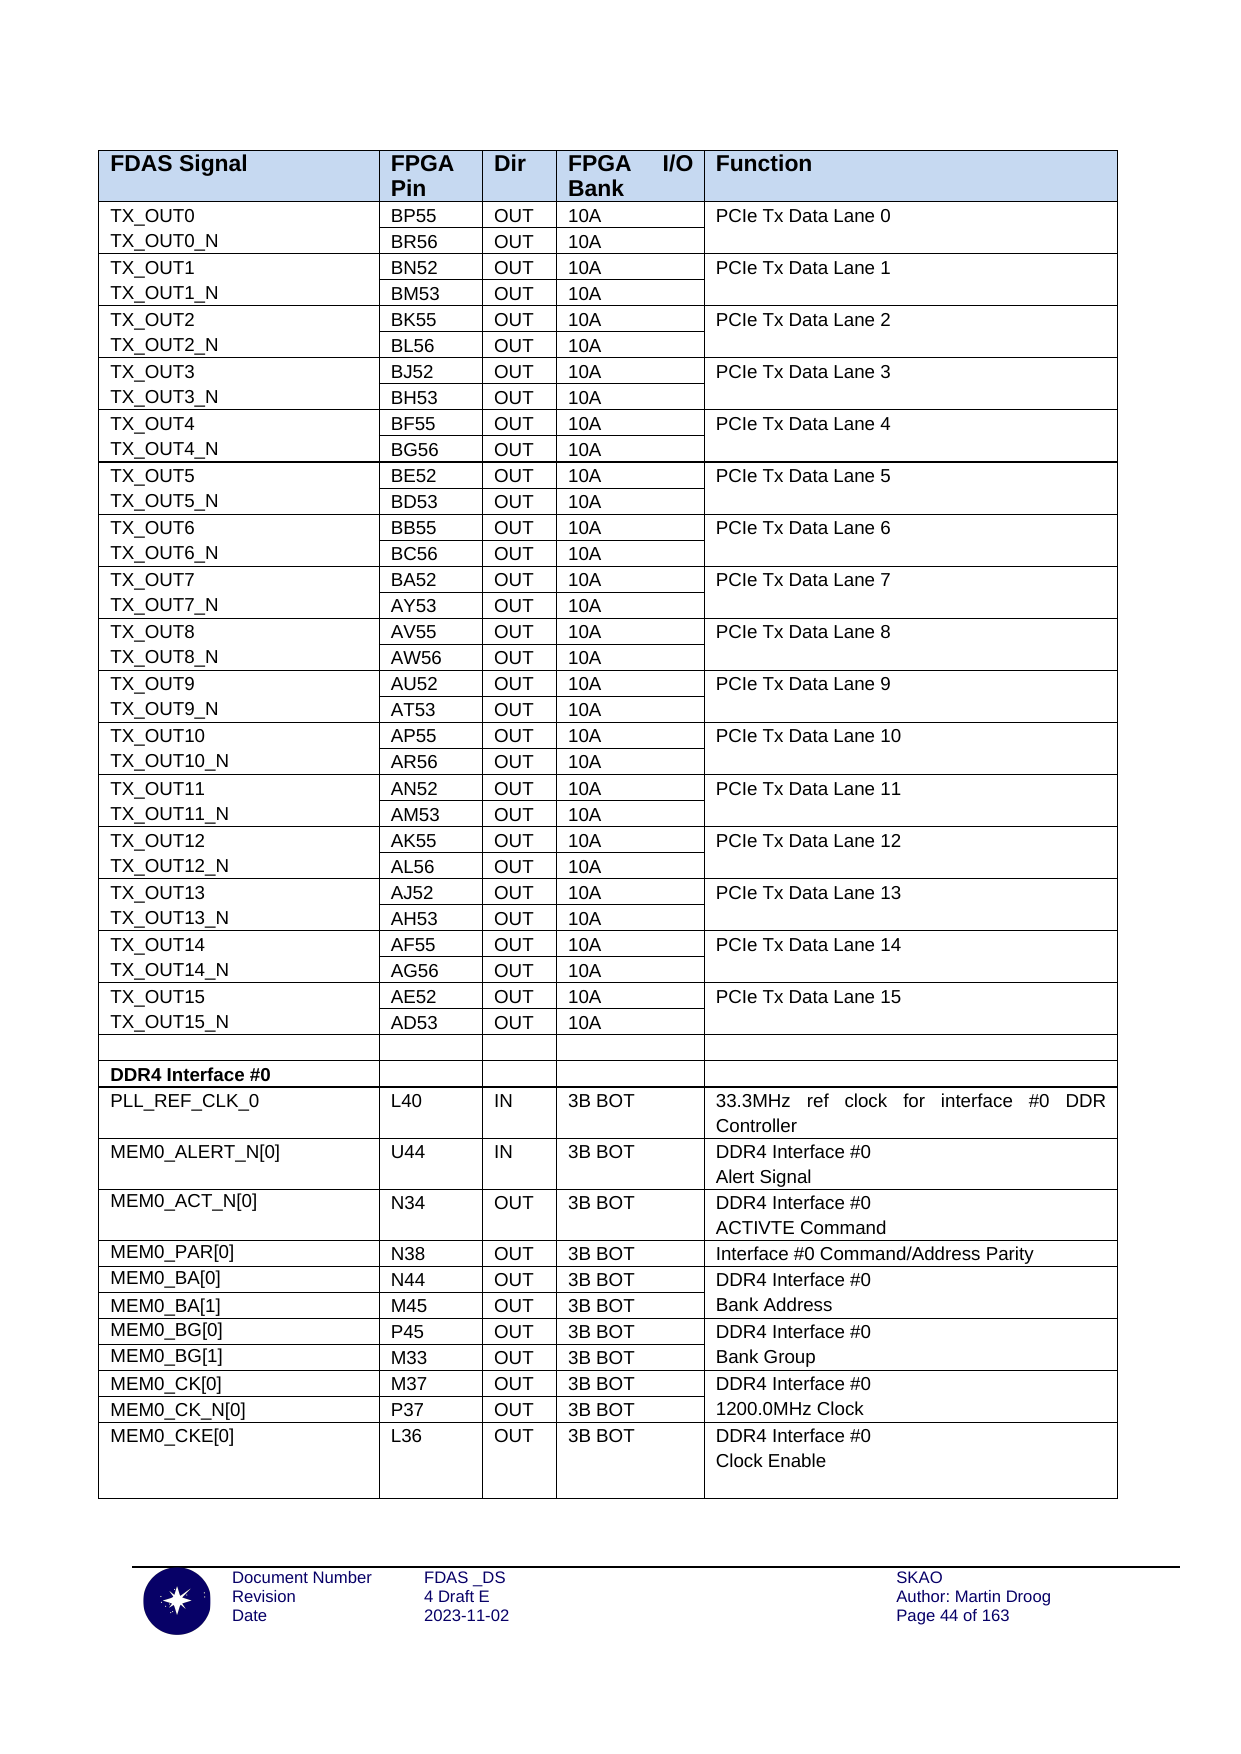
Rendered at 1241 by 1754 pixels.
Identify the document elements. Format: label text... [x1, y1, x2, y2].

table_cell 10A [557, 202, 704, 227]
table_cell BB55 [380, 515, 482, 539]
table_cell OUT [483, 254, 556, 279]
table_cell 10A [557, 749, 704, 774]
table_cell OUT [483, 410, 556, 435]
table_cell [557, 1061, 704, 1086]
table_cell OUT [483, 228, 556, 253]
table_cell 10A [557, 697, 704, 722]
table_cell PCIe Tx Data Lane 3 [705, 358, 1117, 409]
table_cell 10A [557, 775, 704, 800]
table_cell 10A [557, 671, 704, 696]
table_cell PCIe Tx Data Lane 11 [705, 775, 1117, 826]
table_cell PCIe Tx Data Lane 5 [705, 463, 1117, 513]
table_cell OUT [483, 905, 556, 930]
table_cell 10A [557, 410, 704, 435]
table_cell TX_OUT5 TX_OUT5_N [99, 463, 379, 513]
table_cell 10A [557, 931, 704, 956]
table_cell TX_OUT7 TX_OUT7_N [99, 567, 379, 618]
table_cell AF55 [380, 931, 482, 956]
table_cell IN [483, 1088, 556, 1137]
table_cell OUT [483, 202, 556, 227]
table_cell BL56 [380, 332, 482, 357]
table_cell M37 [380, 1371, 482, 1396]
table_cell Interface #0 Command/Address Parity [705, 1241, 1117, 1266]
table_cell PCIe Tx Data Lane 8 [705, 619, 1117, 670]
table_cell [705, 1035, 1117, 1060]
table_cell L36 [380, 1423, 482, 1498]
table_cell 3B BOT [557, 1397, 704, 1422]
table_cell MEM0_PAR[0] [99, 1241, 379, 1266]
table_cell [380, 1061, 482, 1086]
table_cell OUT [483, 1267, 556, 1292]
picture [143, 1567, 211, 1635]
table_cell M33 [380, 1345, 482, 1370]
table_cell BF55 [380, 410, 482, 435]
table_cell DDR4 Interface #0 ACTIVTE Command [705, 1190, 1117, 1239]
table_cell AD53 [380, 1009, 482, 1034]
table_cell DDR4 Interface #0 Clock Enable [705, 1423, 1117, 1498]
table_cell 10A [557, 645, 704, 670]
table_cell OUT [483, 1293, 556, 1318]
table_cell OUT [483, 1319, 556, 1344]
table_cell 10A [557, 306, 704, 331]
table_cell OUT [483, 436, 556, 461]
table_cell PCIe Tx Data Lane 12 [705, 827, 1117, 878]
table_cell AJ52 [380, 879, 482, 904]
table_cell OUT [483, 384, 556, 409]
table_cell 10A [557, 1009, 704, 1034]
table_cell AN52 [380, 775, 482, 800]
table_cell PCIe Tx Data Lane 0 [705, 202, 1117, 253]
table_cell MEM0_CK[0] [99, 1371, 379, 1396]
table_cell DDR4 Interface #0 [99, 1061, 379, 1086]
table_cell OUT [483, 723, 556, 748]
table_cell PCIe Tx Data Lane 6 [705, 515, 1117, 566]
table_cell MEM0_BA[0] [99, 1267, 379, 1292]
table_cell PCIe Tx Data Lane 13 [705, 879, 1117, 930]
table_cell OUT [483, 801, 556, 826]
table_cell OUT [483, 645, 556, 670]
table_cell AU52 [380, 671, 482, 696]
table_cell [705, 1061, 1117, 1086]
table_cell OUT [483, 280, 556, 305]
table_cell OUT [483, 957, 556, 982]
table_cell BP55 [380, 202, 482, 227]
table_cell PCIe Tx Data Lane 7 [705, 567, 1117, 618]
table_cell TX_OUT11 TX_OUT11_N [99, 775, 379, 826]
table_cell 10A [557, 515, 704, 539]
table_cell TX_OUT8 TX_OUT8_N [99, 619, 379, 670]
table_cell 3B BOT [557, 1319, 704, 1344]
table_cell MEM0_ACT_N[0] [99, 1190, 379, 1239]
table_cell [380, 1035, 482, 1060]
table_cell 10A [557, 541, 704, 566]
table_cell PCIe Tx Data Lane 14 [705, 931, 1117, 982]
table_cell AR56 [380, 749, 482, 774]
table_cell N34 [380, 1190, 482, 1239]
table_cell OUT [483, 775, 556, 800]
table_cell OUT [483, 1371, 556, 1396]
table_cell MEM0_BG[0] [99, 1319, 379, 1344]
table_cell DDR4 Interface #0 Bank Group [705, 1319, 1117, 1370]
table_cell OUT [483, 306, 556, 331]
table_cell AM53 [380, 801, 482, 826]
table_cell 3B BOT [557, 1241, 704, 1266]
table_cell 10A [557, 801, 704, 826]
table_cell BE52 [380, 463, 482, 487]
table_cell 10A [557, 567, 704, 592]
table_cell DDR4 Interface #0 Bank Address [705, 1267, 1117, 1318]
table_cell OUT [483, 879, 556, 904]
table_cell 10A [557, 332, 704, 357]
table_cell PCIe Tx Data Lane 9 [705, 671, 1117, 722]
table_cell [483, 1061, 556, 1086]
table_cell IN [483, 1139, 556, 1188]
table_header Dir [483, 151, 556, 201]
table_cell PLL_REF_CLK_0 [99, 1088, 379, 1137]
table_cell BA52 [380, 567, 482, 592]
table_cell PCIe Tx Data Lane 10 [705, 723, 1117, 774]
table_cell BH53 [380, 384, 482, 409]
table_cell BC56 [380, 541, 482, 566]
table_cell AW56 [380, 645, 482, 670]
table_cell TX_OUT14 TX_OUT14_N [99, 931, 379, 982]
table_cell OUT [483, 853, 556, 878]
table_cell 10A [557, 463, 704, 487]
table_cell OUT [483, 671, 556, 696]
table_cell TX_OUT6 TX_OUT6_N [99, 515, 379, 566]
table_cell 10A [557, 593, 704, 618]
table_cell OUT [483, 489, 556, 513]
table_cell OUT [483, 749, 556, 774]
table_cell OUT [483, 1397, 556, 1422]
table_cell OUT [483, 463, 556, 487]
table_cell BR56 [380, 228, 482, 253]
table_cell OUT [483, 515, 556, 539]
table_header FPGA Pin [380, 151, 482, 201]
table_cell PCIe Tx Data Lane 15 [705, 983, 1117, 1034]
table_cell 10A [557, 723, 704, 748]
table_cell AL56 [380, 853, 482, 878]
table_cell TX_OUT1 TX_OUT1_N [99, 254, 379, 305]
table_cell 10A [557, 853, 704, 878]
table_cell BD53 [380, 489, 482, 513]
table_cell TX_OUT10 TX_OUT10_N [99, 723, 379, 774]
table_cell MEM0_BA[1] [99, 1293, 379, 1318]
table_cell MEM0_CKE[0] [99, 1423, 379, 1498]
table_cell PCIe Tx Data Lane 4 [705, 410, 1117, 461]
table_cell BJ52 [380, 358, 482, 383]
table_cell 10A [557, 879, 704, 904]
table_cell 10A [557, 384, 704, 409]
table_cell 3B BOT [557, 1345, 704, 1370]
table_cell P37 [380, 1397, 482, 1422]
table_cell OUT [483, 541, 556, 566]
table_cell TX_OUT9 TX_OUT9_N [99, 671, 379, 722]
table_cell 10A [557, 228, 704, 253]
table_cell 3B BOT [557, 1423, 704, 1498]
table_cell 10A [557, 358, 704, 383]
table_cell AE52 [380, 983, 482, 1008]
table_cell N38 [380, 1241, 482, 1266]
table_cell OUT [483, 332, 556, 357]
table_cell OUT [483, 593, 556, 618]
table_cell OUT [483, 1241, 556, 1266]
table_cell [483, 1035, 556, 1060]
table_cell OUT [483, 358, 556, 383]
table_cell BG56 [380, 436, 482, 461]
table_header FPGA I/O Bank [557, 151, 704, 201]
table_cell TX_OUT2 TX_OUT2_N [99, 306, 379, 357]
table_cell 3B BOT [557, 1139, 704, 1188]
table_cell L40 [380, 1088, 482, 1137]
table_cell OUT [483, 567, 556, 592]
table_cell 33.3MHz ref clock for interface #0 DDR Controller [705, 1088, 1117, 1137]
table_cell 10A [557, 280, 704, 305]
table_cell MEM0_BG[1] [99, 1345, 379, 1370]
table_cell 3B BOT [557, 1190, 704, 1239]
table_cell DDR4 Interface #0 1200.0MHz Clock [705, 1371, 1117, 1422]
table_cell [99, 1035, 379, 1060]
table_cell TX_OUT4 TX_OUT4_N [99, 410, 379, 461]
table_cell OUT [483, 827, 556, 852]
table_cell AY53 [380, 593, 482, 618]
table_cell MEM0_CK_N[0] [99, 1397, 379, 1422]
table_cell 10A [557, 827, 704, 852]
table_cell OUT [483, 983, 556, 1008]
table_cell 10A [557, 957, 704, 982]
table_cell OUT [483, 1190, 556, 1239]
table_cell P45 [380, 1319, 482, 1344]
table_cell 10A [557, 619, 704, 644]
table_cell OUT [483, 619, 556, 644]
table_cell 10A [557, 436, 704, 461]
table_cell 3B BOT [557, 1293, 704, 1318]
table_cell BM53 [380, 280, 482, 305]
table_cell OUT [483, 697, 556, 722]
table_cell AT53 [380, 697, 482, 722]
table_cell 3B BOT [557, 1267, 704, 1292]
table_cell AP55 [380, 723, 482, 748]
table_cell N44 [380, 1267, 482, 1292]
table_cell PCIe Tx Data Lane 1 [705, 254, 1117, 305]
table_cell BK55 [380, 306, 482, 331]
table_cell AV55 [380, 619, 482, 644]
table_cell BN52 [380, 254, 482, 279]
table_cell 3B BOT [557, 1371, 704, 1396]
table_cell AG56 [380, 957, 482, 982]
table_cell TX_OUT3 TX_OUT3_N [99, 358, 379, 409]
table_cell 10A [557, 983, 704, 1008]
table_cell 10A [557, 254, 704, 279]
table_cell 3B BOT [557, 1088, 704, 1137]
table_header FDAS Signal [99, 151, 379, 201]
table_cell MEM0_ALERT_N[0] [99, 1139, 379, 1188]
table_cell OUT [483, 1345, 556, 1370]
table_cell TX_OUT0 TX_OUT0_N [99, 202, 379, 253]
table_cell DDR4 Interface #0 Alert Signal [705, 1139, 1117, 1188]
table_cell TX_OUT13 TX_OUT13_N [99, 879, 379, 930]
table_cell AH53 [380, 905, 482, 930]
table_cell M45 [380, 1293, 482, 1318]
table_cell 10A [557, 489, 704, 513]
table_cell OUT [483, 1009, 556, 1034]
table_cell U44 [380, 1139, 482, 1188]
table_cell TX_OUT12 TX_OUT12_N [99, 827, 379, 878]
table_cell TX_OUT15 TX_OUT15_N [99, 983, 379, 1034]
table_cell AK55 [380, 827, 482, 852]
table_cell 10A [557, 905, 704, 930]
table_cell OUT [483, 931, 556, 956]
table_header Function [705, 151, 1117, 201]
table_cell PCIe Tx Data Lane 2 [705, 306, 1117, 357]
table_cell OUT [483, 1423, 556, 1498]
table_cell [557, 1035, 704, 1060]
